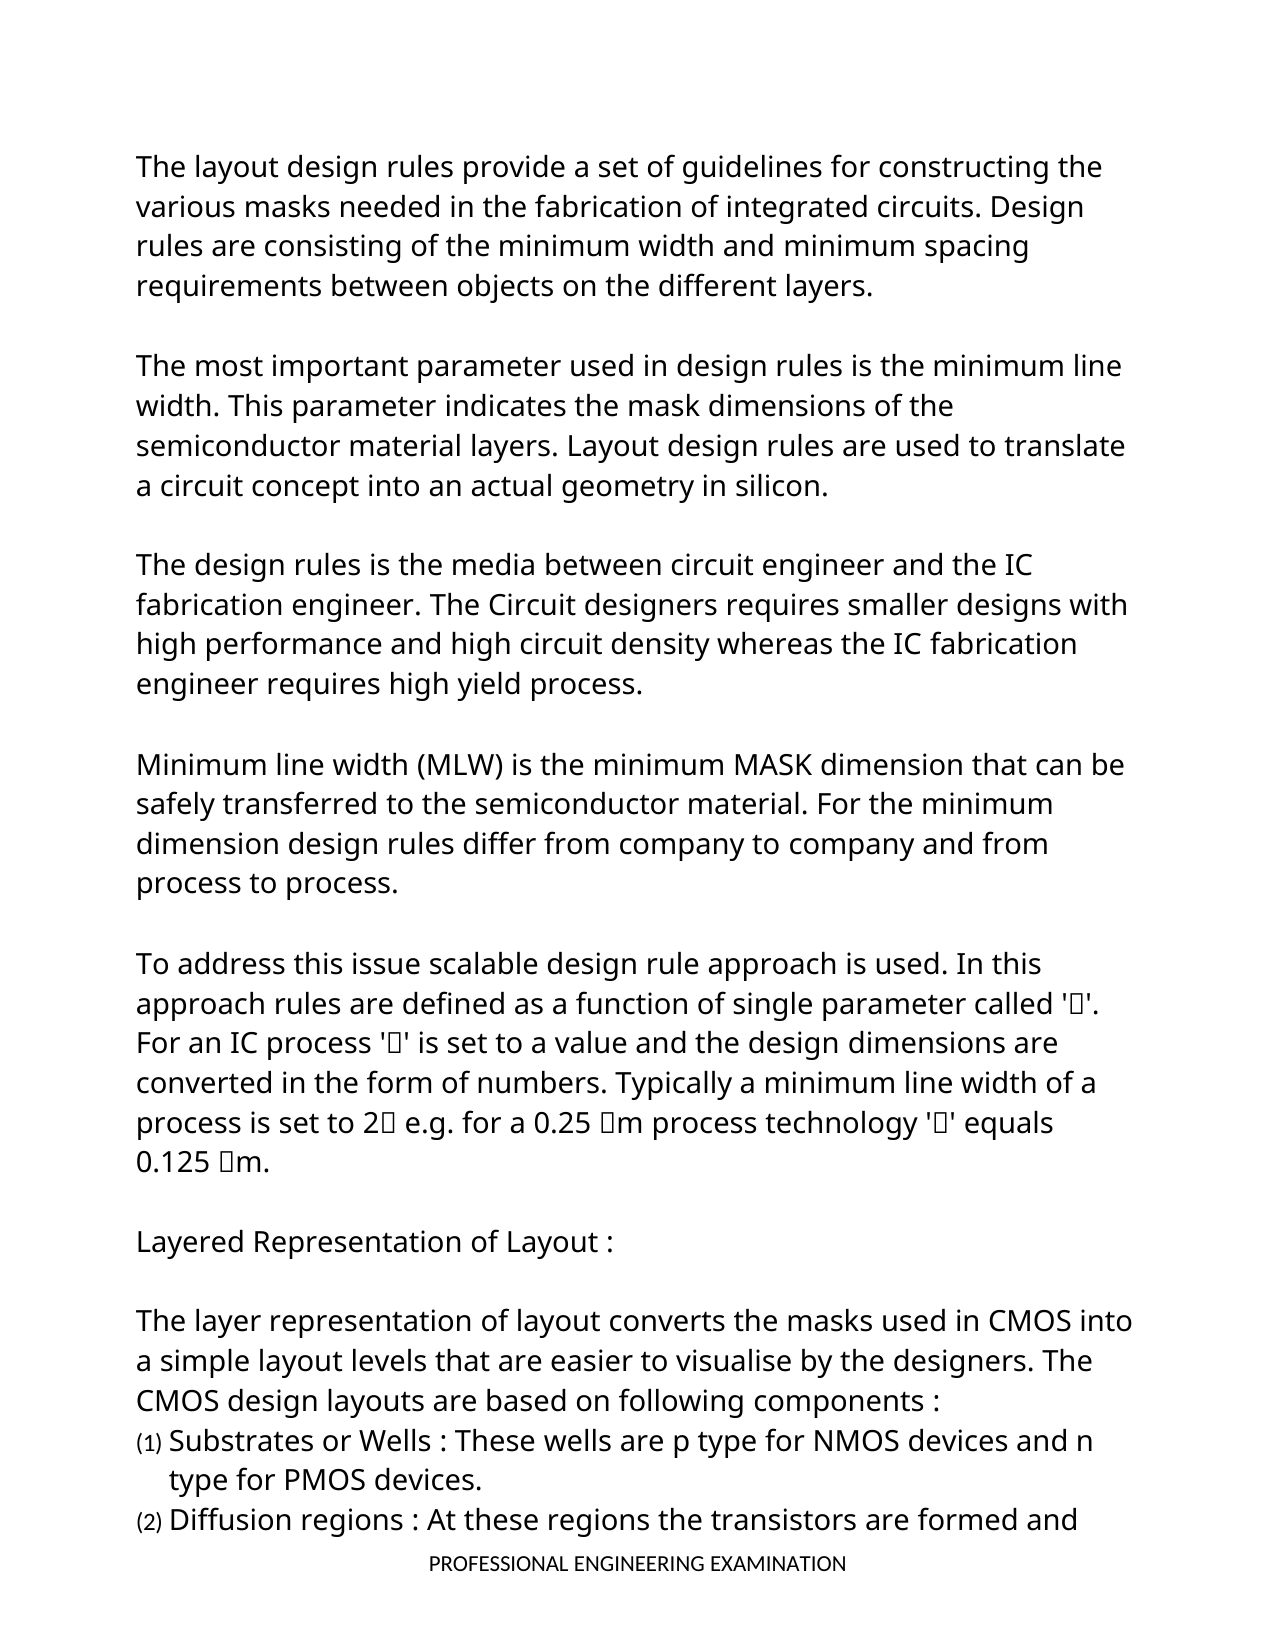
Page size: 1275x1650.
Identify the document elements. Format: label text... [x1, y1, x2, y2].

text The layout design rules provide a set of guidelines for constructing the various masks needed in the fabrication of integrated circuits. Design rules are consisting of the minimum width and minimum spacing requirements between objects on the different layers. [136, 146, 1119, 305]
text The design rules is the media between circuit engineer and the IC fabrication engineer. The Circuit designers requires smaller designs with high performance and high circuit density whereas the IC fabrication engineer requires high yield process. [136, 544, 1154, 703]
text To address this issue scalable design rule approach is used. In this approach rules are defined as a function of single parameter called ''. For an IC process '' is set to a value and the design dimensions are converted in the form of numbers. Typically a minimum line width of a process is set to 2 e.g. for a 0.25 m process technology '' equals 0.125 m. [136, 943, 1136, 1181]
text The most important parameter used in design rules is the minimum line width. This parameter indicates the mask dimensions of the semiconductor material layers. Layout design rules are used to translate a circuit concept into an actual geometry in silicon. [136, 346, 1136, 504]
list Substrates or Wells : These wells are p type for NMOS devices and n type for PMOS devices. [135, 1420, 1154, 1499]
text Minimum line width (MLW) is the minimum MASK dimension that can be safely transferred to the semiconductor material. For the minimum dimension design rules differ from company to company and from process to process. [136, 744, 1134, 902]
text Layered Representation of Layout : [136, 1221, 1154, 1261]
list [136, 1499, 1106, 1539]
text The layer representation of layout converts the masks used in CMOS into a simple layout levels that are easier to visualise by the designers. The CMOS design layouts are based on following components : [136, 1301, 1134, 1420]
